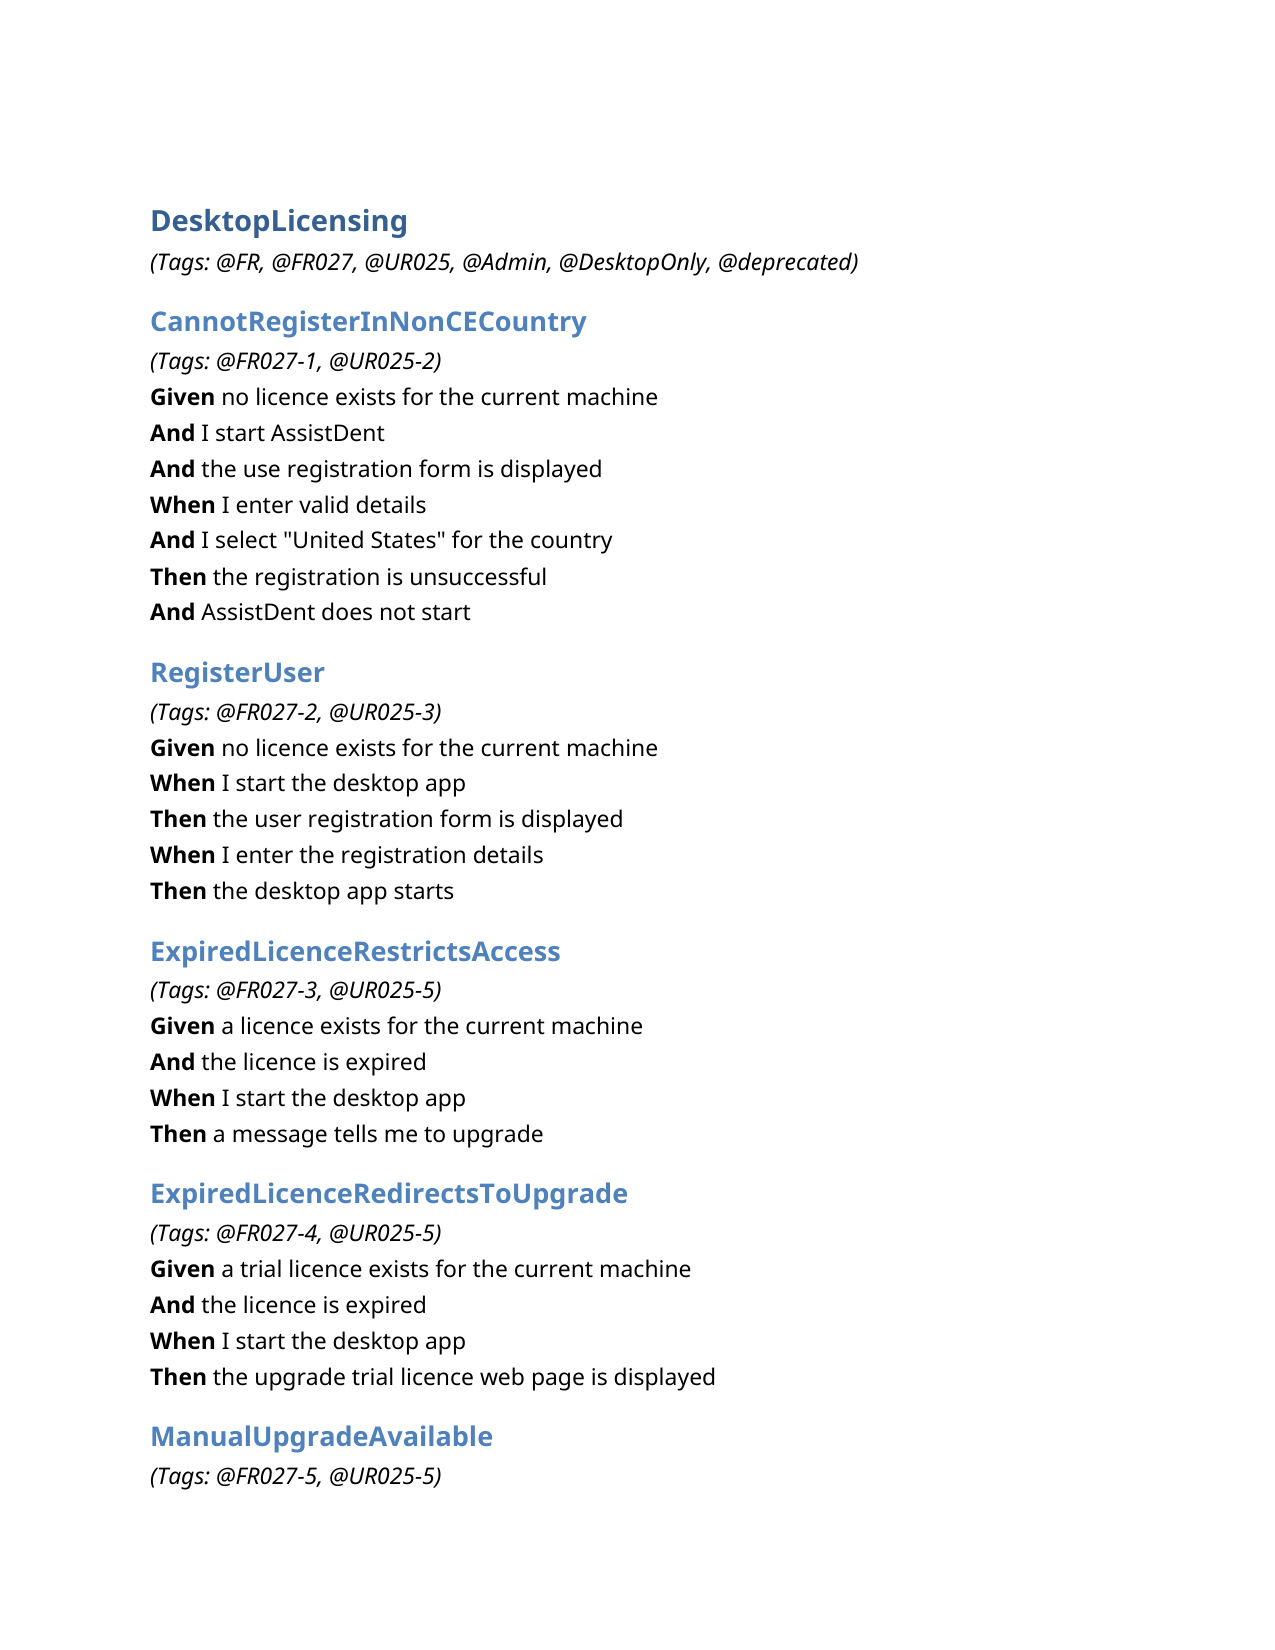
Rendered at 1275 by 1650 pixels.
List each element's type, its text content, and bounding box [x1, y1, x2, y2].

text Given a licence exists for the current machine [150, 1010, 1125, 1042]
text And I start AssistDent [150, 417, 1125, 448]
subtitle CannotRegisterInNonCECountry [150, 302, 1125, 339]
subtitle RegisterUser [150, 653, 1125, 690]
text Given no licence exists for the current machine [150, 731, 1125, 763]
text (Tags: @FR, @FR027, @UR025, @Admin, @DesktopOnly, @deprecated) [150, 246, 1125, 277]
text (Tags: @FR027-3, @UR025-5) [150, 974, 1125, 1006]
text Then the registration is unsuccessful [150, 560, 1125, 592]
text When I start the desktop app [150, 1082, 1125, 1113]
text Then a message tells me to upgrade [150, 1118, 1125, 1149]
text Then the desktop app starts [150, 875, 1125, 906]
text (Tags: @FR027-2, @UR025-3) [150, 696, 1125, 727]
text And I select "United States" for the country [150, 524, 1125, 556]
text Then the user registration form is displayed [150, 803, 1125, 834]
text When I enter valid details [150, 488, 1125, 520]
subtitle ManualUpgradeAvailable [150, 1418, 1125, 1455]
text When I start the desktop app [150, 1325, 1125, 1356]
text And the licence is expired [150, 1289, 1125, 1320]
text And the licence is expired [150, 1046, 1125, 1077]
text And AssistDent does not start [150, 596, 1125, 628]
text (Tags: @FR027-4, @UR025-5) [150, 1217, 1125, 1248]
subtitle ExpiredLicenceRestrictsAccess [150, 932, 1125, 969]
subtitle DesktopLicensing [150, 200, 1125, 240]
text (Tags: @FR027-5, @UR025-5) [150, 1460, 1125, 1491]
text Then the upgrade trial licence web page is displayed [150, 1361, 1125, 1392]
text (Tags: @FR027-1, @UR025-2) [150, 345, 1125, 376]
text Given a trial licence exists for the current machine [150, 1253, 1125, 1284]
subtitle ExpiredLicenceRedirectsToUpgrade [150, 1175, 1125, 1212]
text When I start the desktop app [150, 767, 1125, 799]
text And the use registration form is displayed [150, 453, 1125, 484]
text When I enter the registration details [150, 839, 1125, 871]
text Given no licence exists for the current machine [150, 381, 1125, 412]
